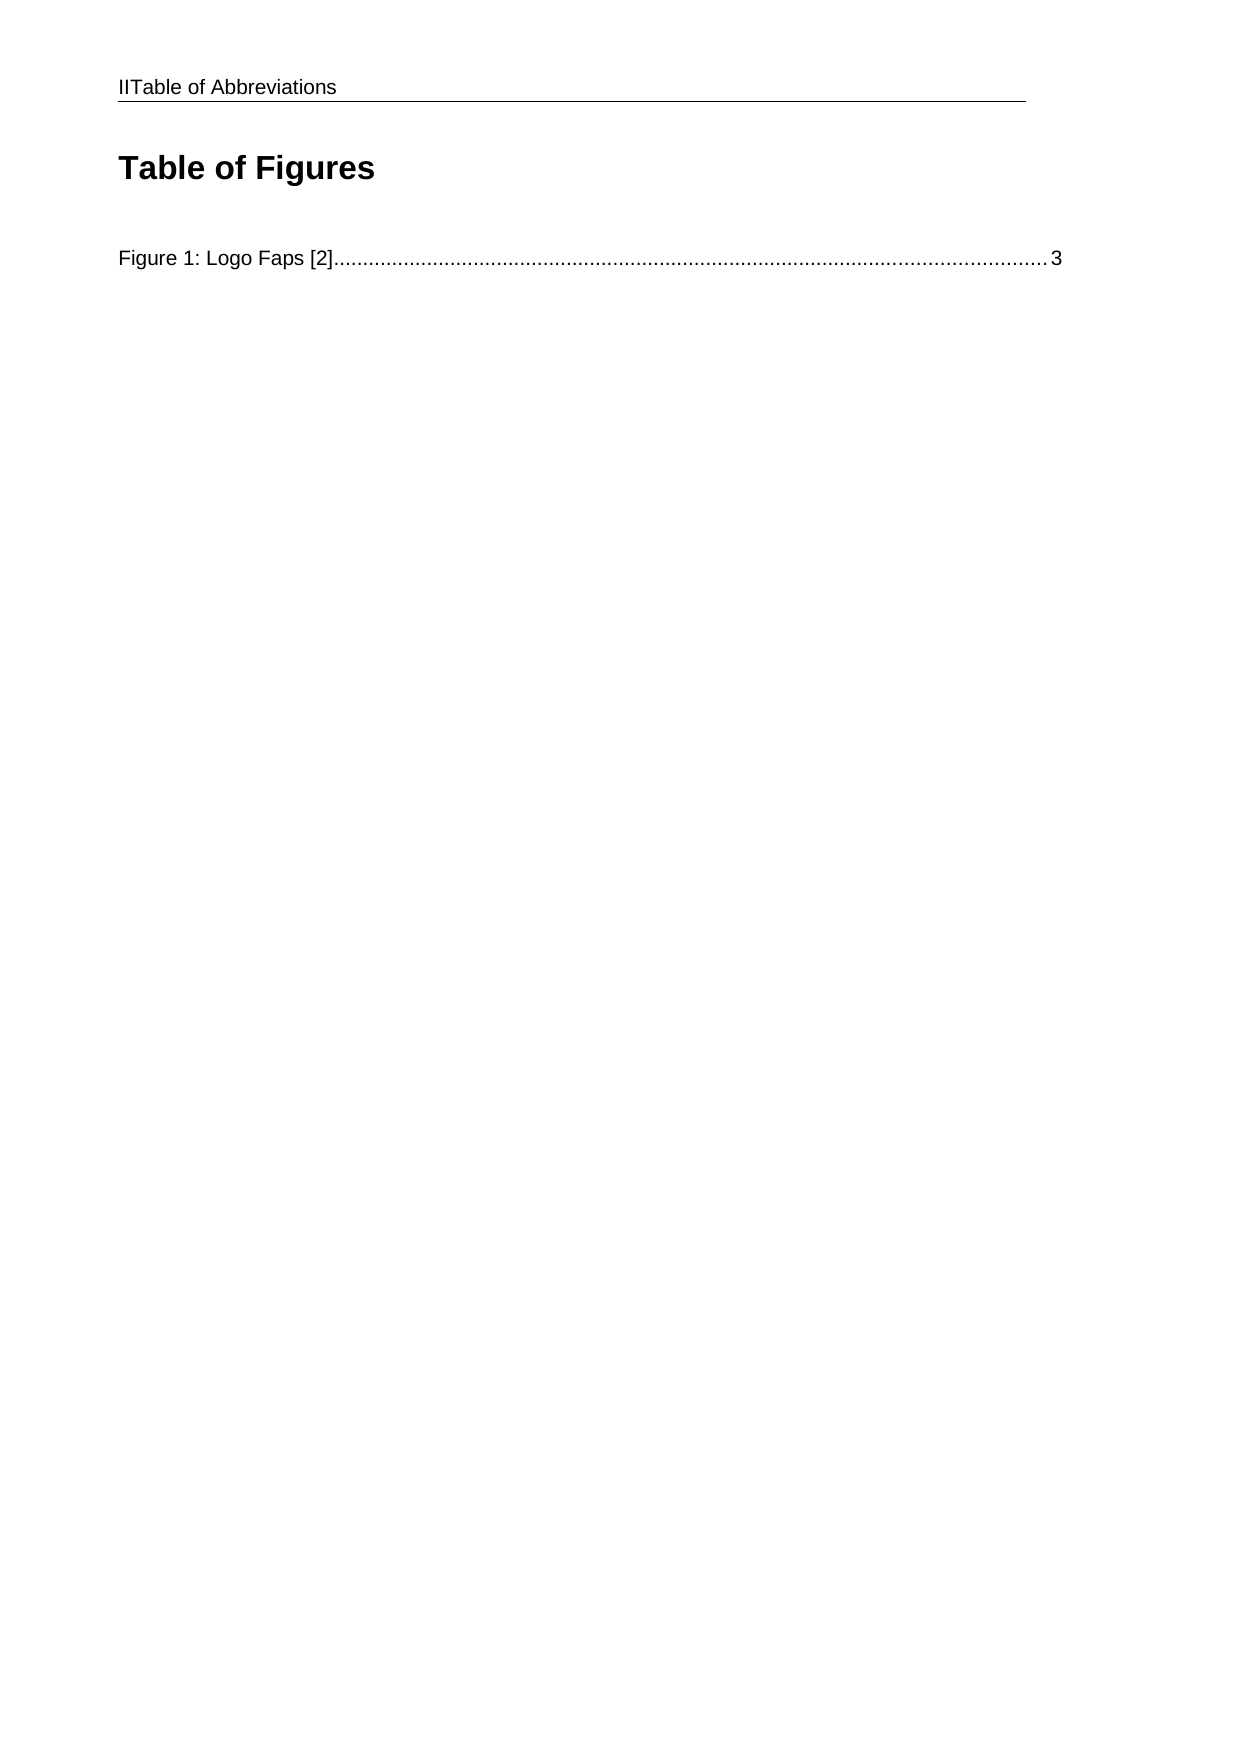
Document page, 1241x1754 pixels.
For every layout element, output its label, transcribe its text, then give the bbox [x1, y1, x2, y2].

text Table of Figures [118, 148, 1063, 186]
text Figure 1: Logo Faps [2] 3 [118, 246, 1063, 270]
